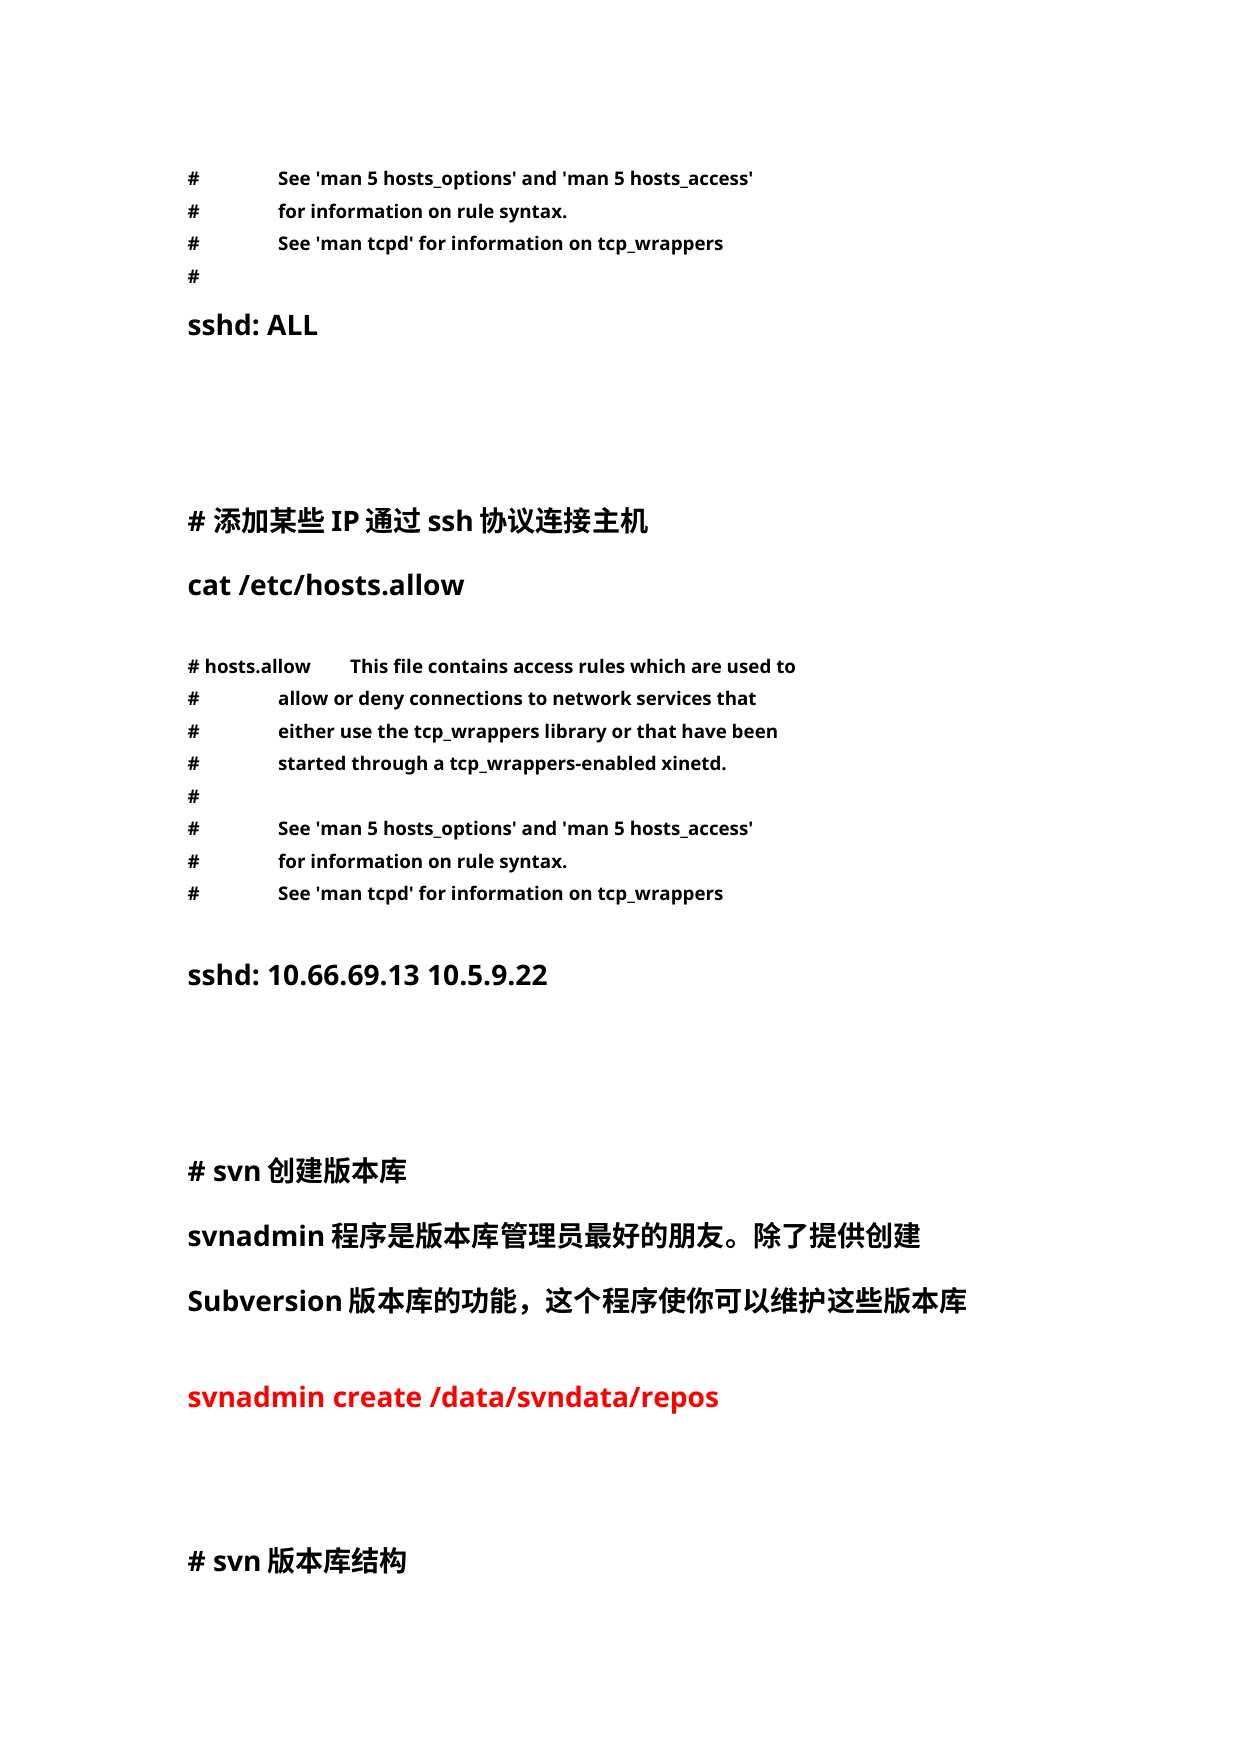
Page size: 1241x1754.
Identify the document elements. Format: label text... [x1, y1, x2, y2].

text # See 'man 5 hosts_options' and 'man 5 hosts_access' [187, 162, 1053, 194]
text svnadmin create /data/svndata/repos [187, 1364, 1053, 1429]
text sshd: 10.66.69.13 10.5.9.22 [187, 942, 1053, 1007]
text # hosts.allow This file contains access rules which are used to [187, 649, 1053, 682]
text # See 'man 5 hosts_options' and 'man 5 hosts_access' [187, 812, 1053, 844]
text # See 'man tcpd' for information on tcp_wrappers [187, 227, 1053, 259]
text # See 'man tcpd' for information on tcp_wrappers [187, 877, 1053, 909]
text # allow or deny connections to network services that [187, 682, 1053, 714]
text # for information on rule syntax. [187, 194, 1053, 227]
text # 添加某些IP通过ssh协议连接主机 [187, 487, 1053, 552]
text # for information on rule syntax. [187, 844, 1053, 877]
text sshd: ALL [187, 292, 1053, 357]
text svnadmin程序是版本库管理员最好的朋友。除了提供创建Subversion版本库的功能，这个程序使你可以维护这些版本库 [187, 1202, 1053, 1332]
text # started through a tcp_wrappers-enabled xinetd. [187, 747, 1053, 779]
text # [187, 259, 1053, 292]
text # [187, 779, 1053, 812]
text # svn版本库结构 [187, 1527, 1053, 1592]
text # either use the tcp_wrappers library or that have been [187, 714, 1053, 747]
text cat /etc/hosts.allow [187, 552, 1053, 617]
text # svn创建版本库 [187, 1137, 1053, 1202]
